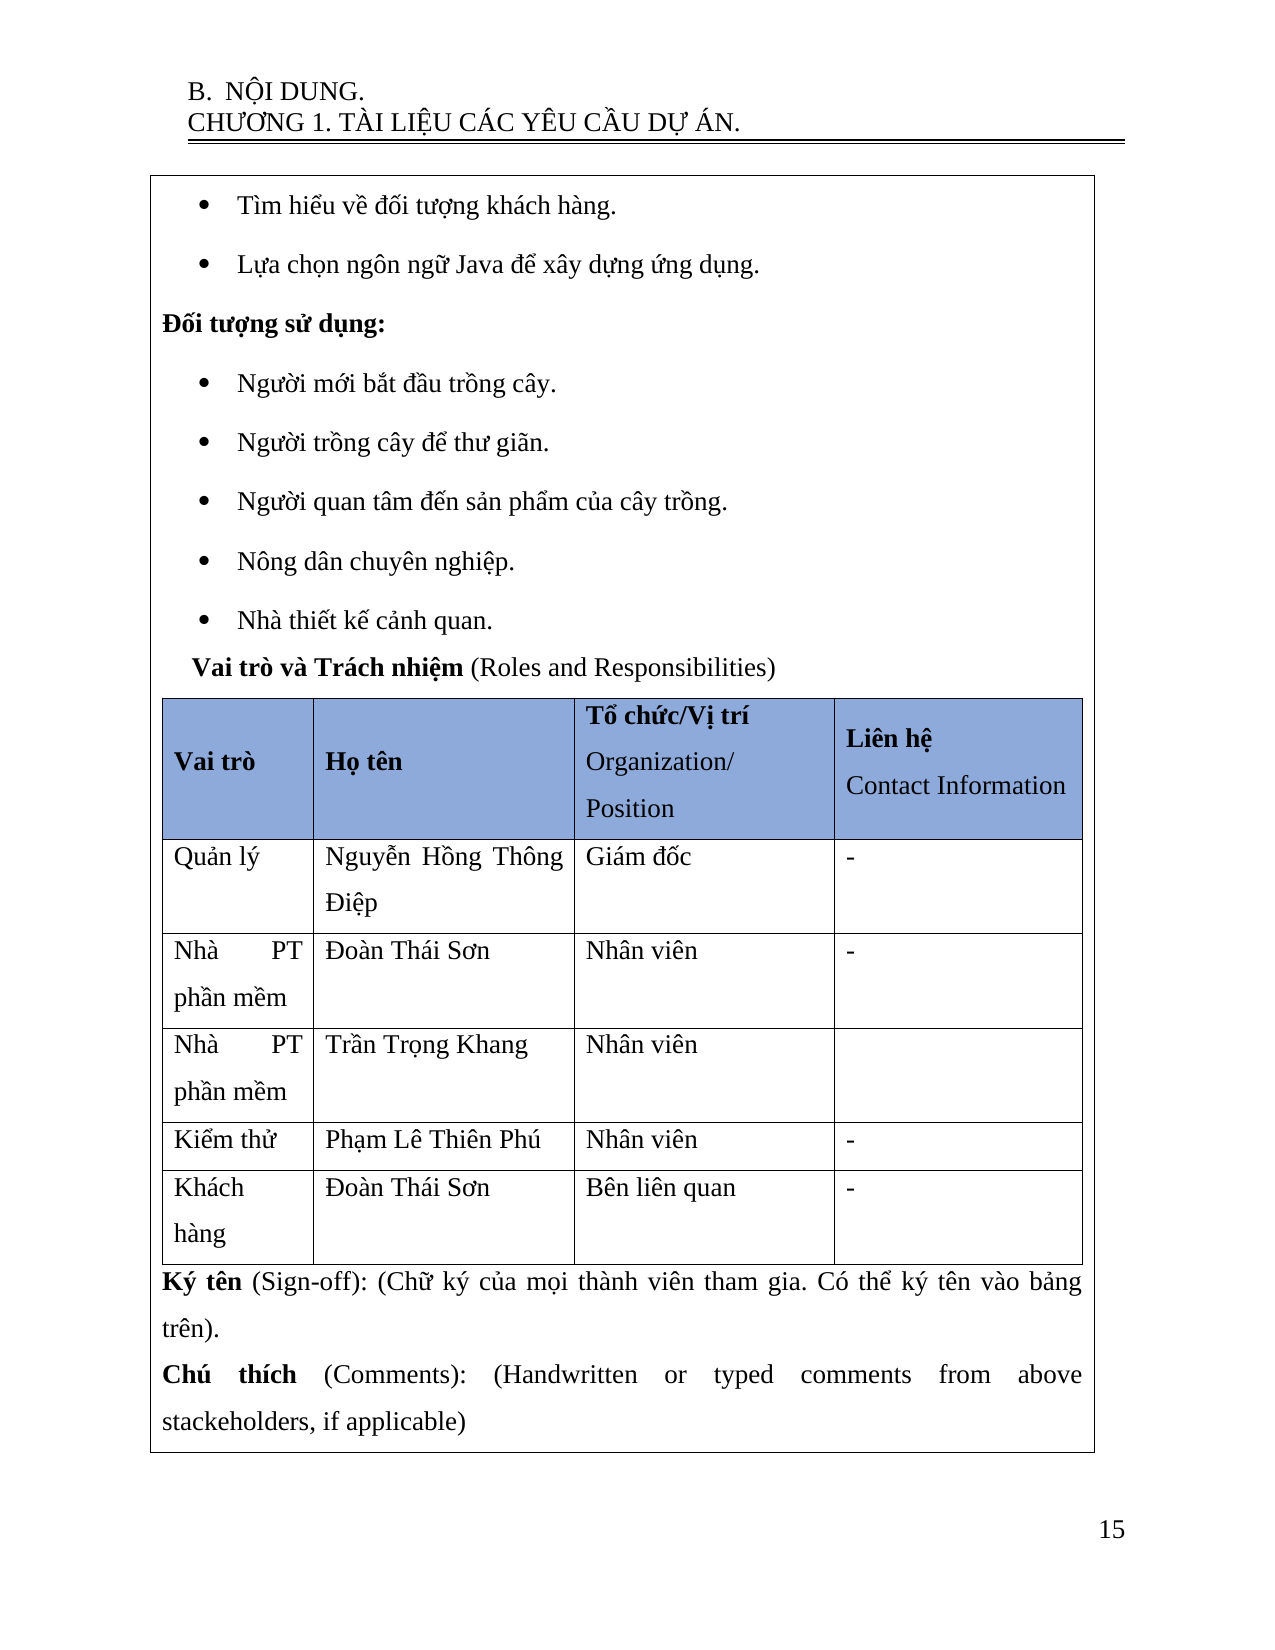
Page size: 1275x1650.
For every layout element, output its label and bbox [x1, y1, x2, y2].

table_header [151, 176, 1094, 1452]
